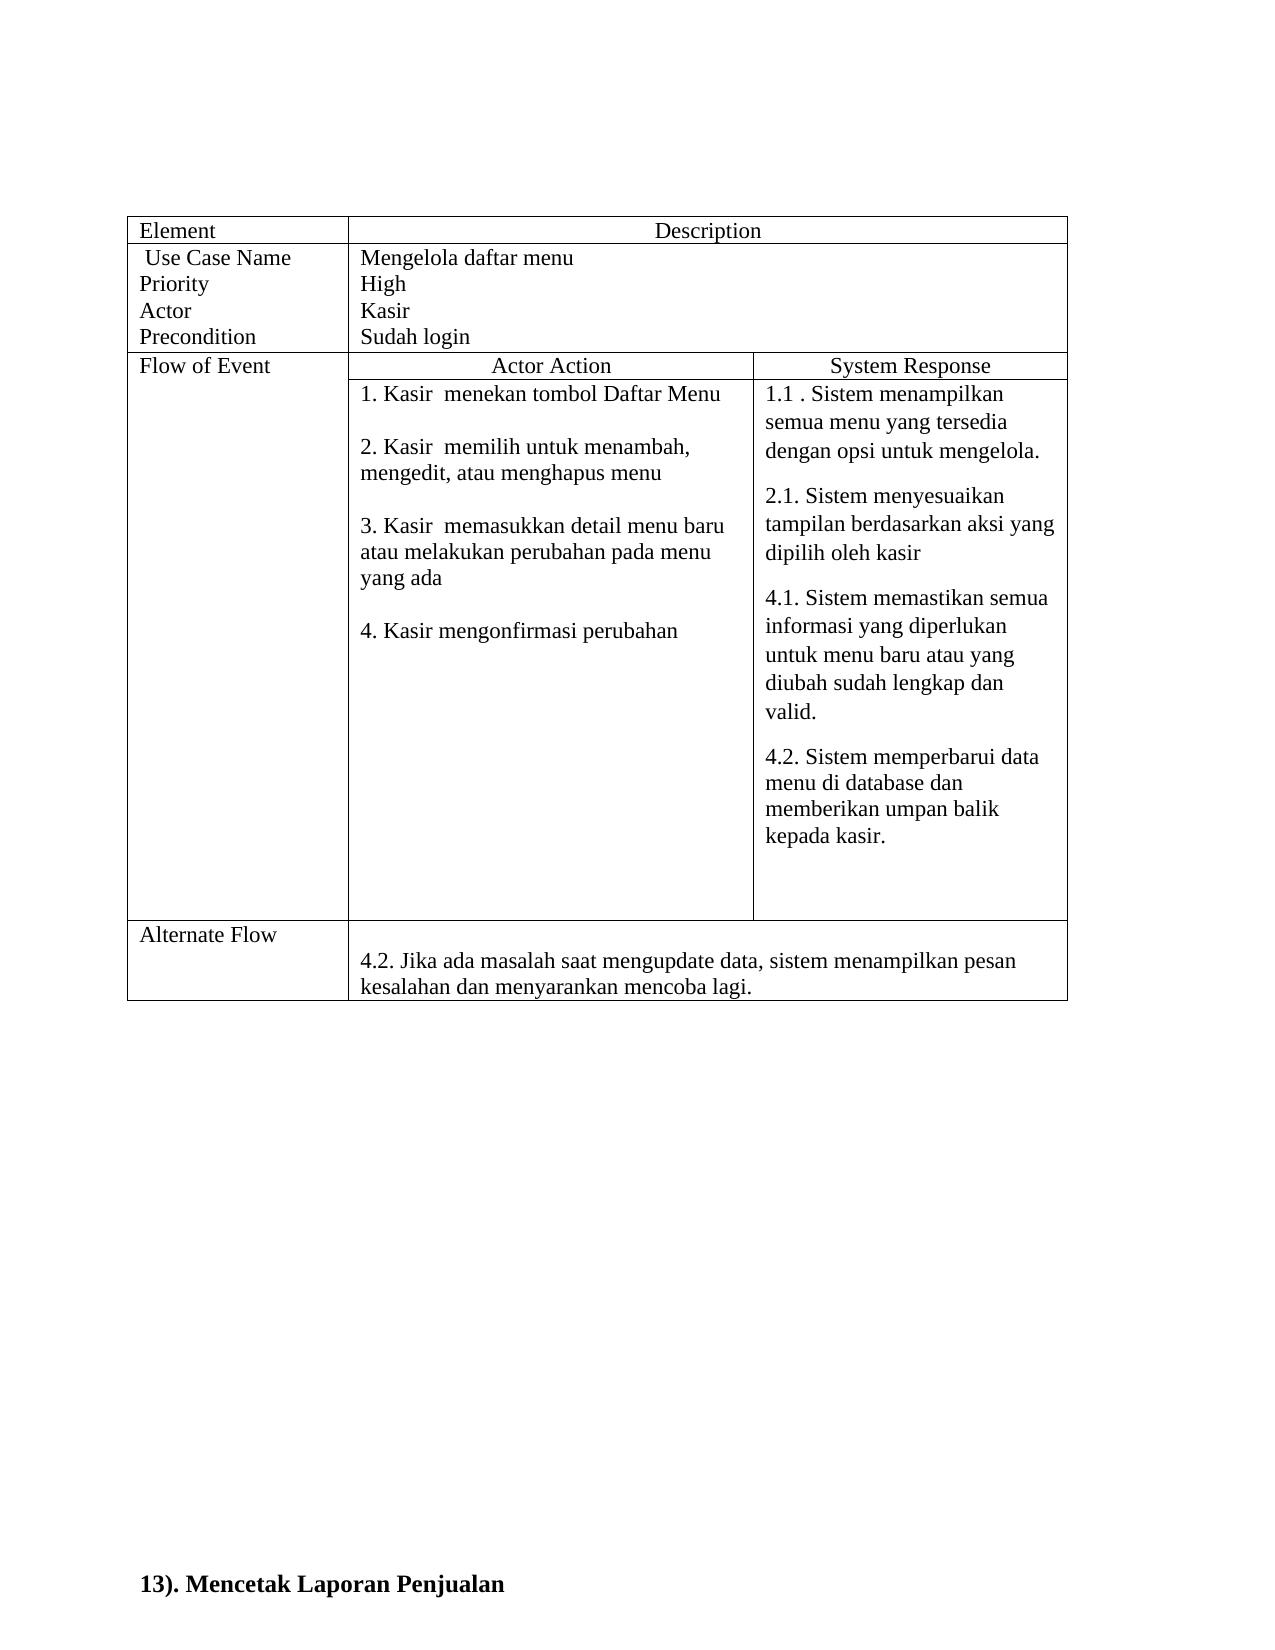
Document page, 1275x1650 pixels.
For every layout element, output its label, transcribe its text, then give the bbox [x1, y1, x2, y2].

table_header Element [128, 217, 348, 243]
table_cell System Response [754, 353, 1067, 379]
table_cell Actor Action [349, 353, 753, 379]
table_cell 1.1 . Sistem menampilkan semua menu yang tersedia dengan opsi untuk mengelola. 2.1. Sistem menyesuaikan tampilan berdasarkan aksi yang dipilih oleh kasir 4.1. Sistem memastikan semua informasi yang diperlukan untuk menu baru atau yang diubah sudah lengkap dan valid. 4.2. Sistem memperbarui data menu di database dan memberikan umpan balik kepada kasir. [754, 380, 1067, 920]
table_cell 1. Kasir menekan tombol Daftar Menu 2. Kasir memilih untuk menambah, mengedit, atau menghapus menu 3. Kasir memasukkan detail menu baru atau melakukan perubahan pada menu yang ada 4. Kasir mengonfirmasi perubahan [349, 380, 753, 920]
table_cell Alternate Flow [128, 921, 348, 1000]
text 13). Mencetak Laporan Penjualan [139, 1569, 1177, 1598]
table_header Description [349, 217, 1067, 243]
table_cell Mengelola daftar menu High Kasir Sudah login [349, 244, 1067, 352]
table_cell Use Case Name Priority Actor Precondition [128, 244, 348, 352]
table_cell 4.2. Jika ada masalah saat mengupdate data, sistem menampilkan pesan kesalahan dan menyarankan mencoba lagi. [349, 921, 1067, 1000]
table_cell Flow of Event [128, 353, 348, 920]
